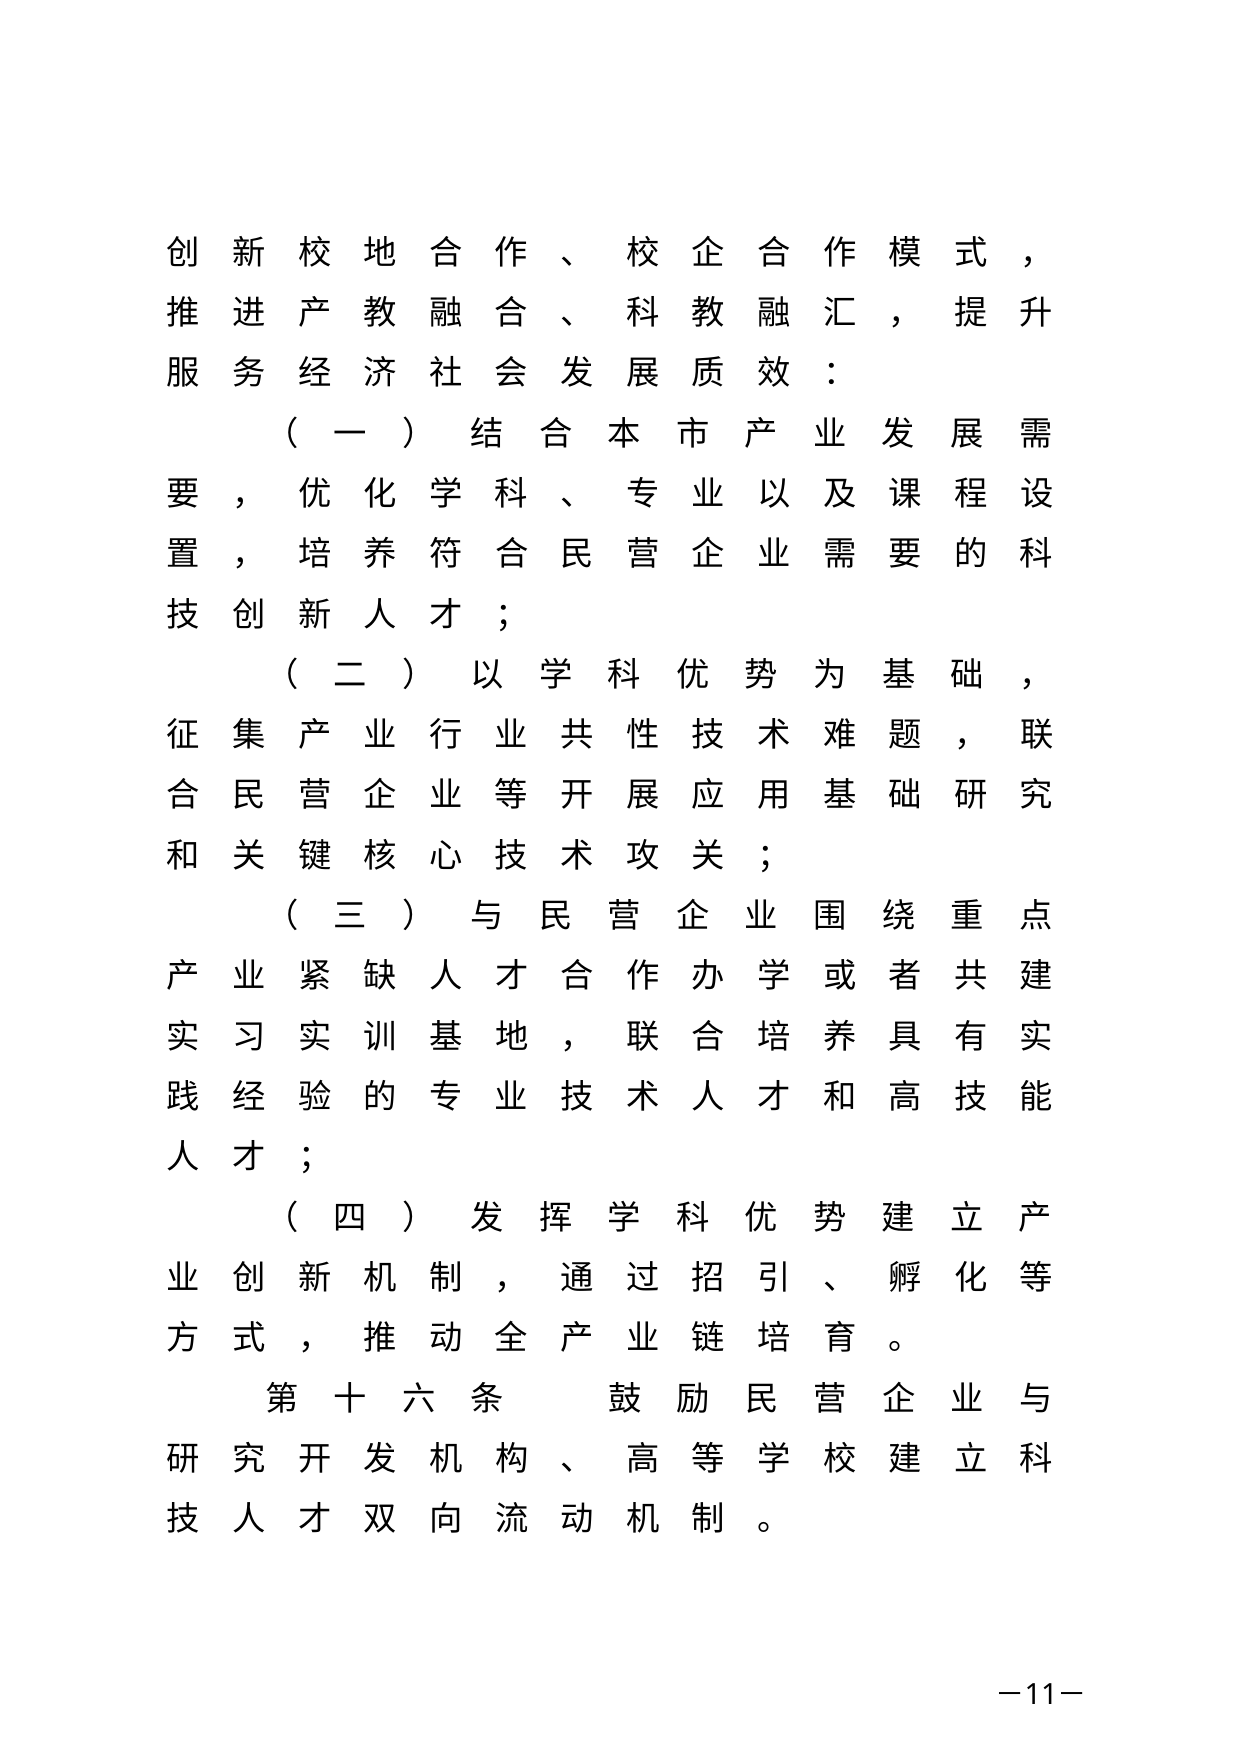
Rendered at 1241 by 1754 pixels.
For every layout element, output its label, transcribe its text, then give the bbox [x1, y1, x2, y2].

text （三）与民营企业围绕重点产业紧缺人才合作办学或者共建实习实训基地，联合培养具有实践经验的专业技术人才和高技能人才； [167, 883, 1085, 1184]
text （二）以学科优势为基础，征集产业行业共性技术难题，联合民营企业等开展应用基础研究和关键核心技术攻关； [167, 642, 1085, 883]
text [167, 219, 1085, 400]
text 第十六条 鼓励民营企业与研究开发机构、高等学校建立科技人才双向流动机制。 [167, 1365, 1085, 1546]
text （一）结合本市产业发展需要，优化学科、专业以及课程设置，培养符合民营企业需要的科技创新人才； [167, 400, 1085, 642]
text （四）发挥学科优势建立产业创新机制，通过招引、孵化等方式，推动全产业链培育。 [167, 1184, 1085, 1365]
